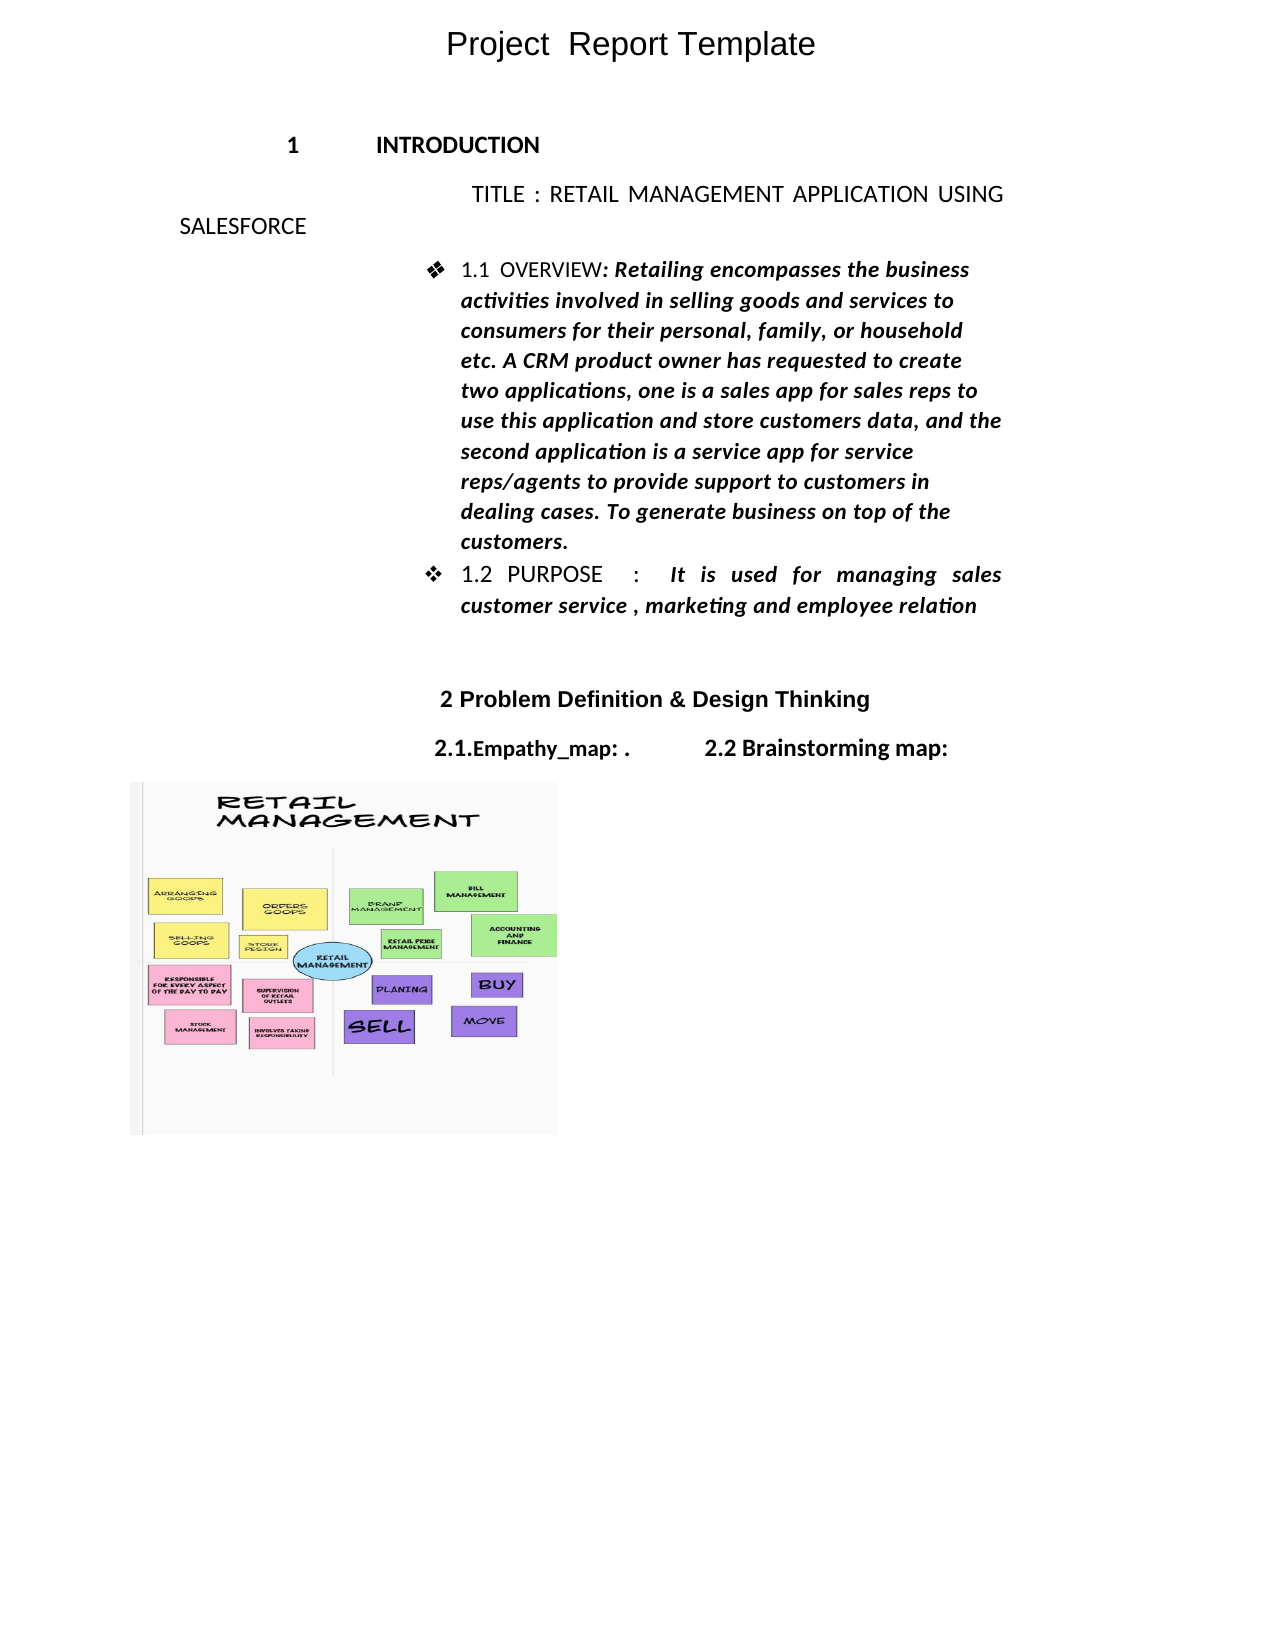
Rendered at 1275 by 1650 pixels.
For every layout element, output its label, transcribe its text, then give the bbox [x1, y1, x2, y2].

picture [128, 782, 557, 1133]
text Project Report Template [179, 24, 1008, 63]
list INTRODUCTION [286, 129, 1008, 159]
text 2.1.Empathy_map: . 2.2 Brainstorming map: [288, 733, 1004, 763]
text 2 Problem Definition & Design Thinking [288, 684, 1004, 714]
list 1.1 OVERVIEW: Retailing encompasses the business activities involved in selling goods and services to consumers for their personal, family, or household etc. A CRM product owner has requested to create two applications, one is a sales app for sales reps to use this application and store customers data, and the second application is a service app for service reps/agents to provide support to customers in dealing cases. To generate business on top of the customers. [423, 256, 1008, 556]
text TITLE : RETAIL MANAGEMENT APPLICATION USING SALESFORCE [179, 178, 1004, 241]
list 1.2 PURPOSE : It is used for managing sales customer service , marketing and employee relation [423, 558, 1004, 620]
